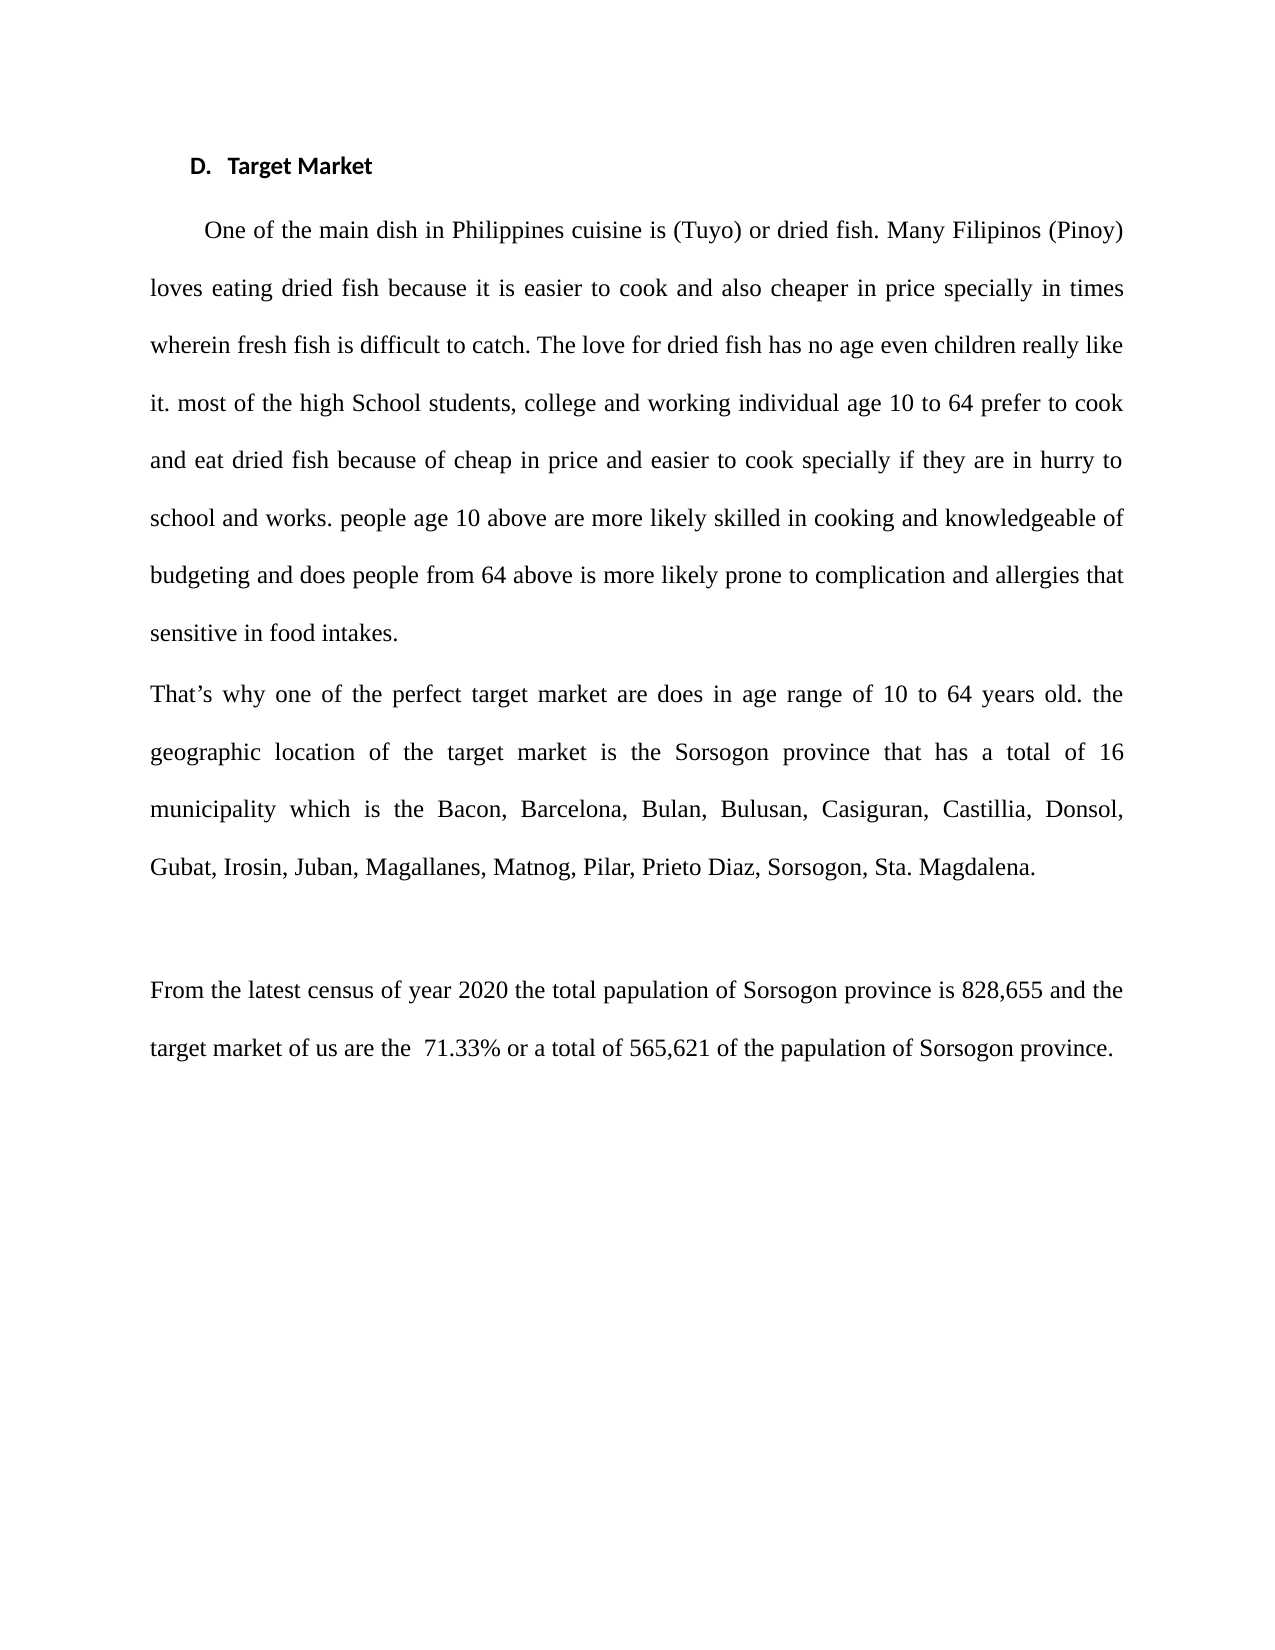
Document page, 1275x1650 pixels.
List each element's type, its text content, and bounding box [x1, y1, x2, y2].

text From the latest census of year 2020 the total papulation of Sorsogon province is 828,655 and the target market of us are the 71.33% or a total of 565,621 of the papulation of Sorsogon province. [150, 975, 1125, 1061]
list Target Market [190, 150, 1125, 181]
text One of the main dish in Philippines cuisine is (Tuyo) or dried fish. Many Filipinos (Pinoy) loves eating dried fish because it is easier to cook and also cheaper in price specially in times wherein fresh fish is difficult to catch. The love for dried fish has no age even children really like it. most of the high School students, college and working individual age 10 to 64 prefer to cook and eat dried fish because of cheap in price and easier to cook specially if they are in hurry to school and works. people age 10 above are more likely skilled in cooking and knowledgeable of budgeting and does people from 64 above is more likely prone to complication and allergies that sensitive in food intakes. [150, 215, 1125, 646]
text That’s why one of the perfect target market are does in age range of 10 to 64 years old. the geographic location of the target market is the Sorsogon province that has a total of 16 municipality which is the Bacon, Barcelona, Bulan, Bulusan, Casiguran, Castillia, Donsol, Gubat, Irosin, Juban, Magallanes, Matnog, Pilar, Prieto Diaz, Sorsogon, Sta. Magdalena. [150, 679, 1125, 881]
